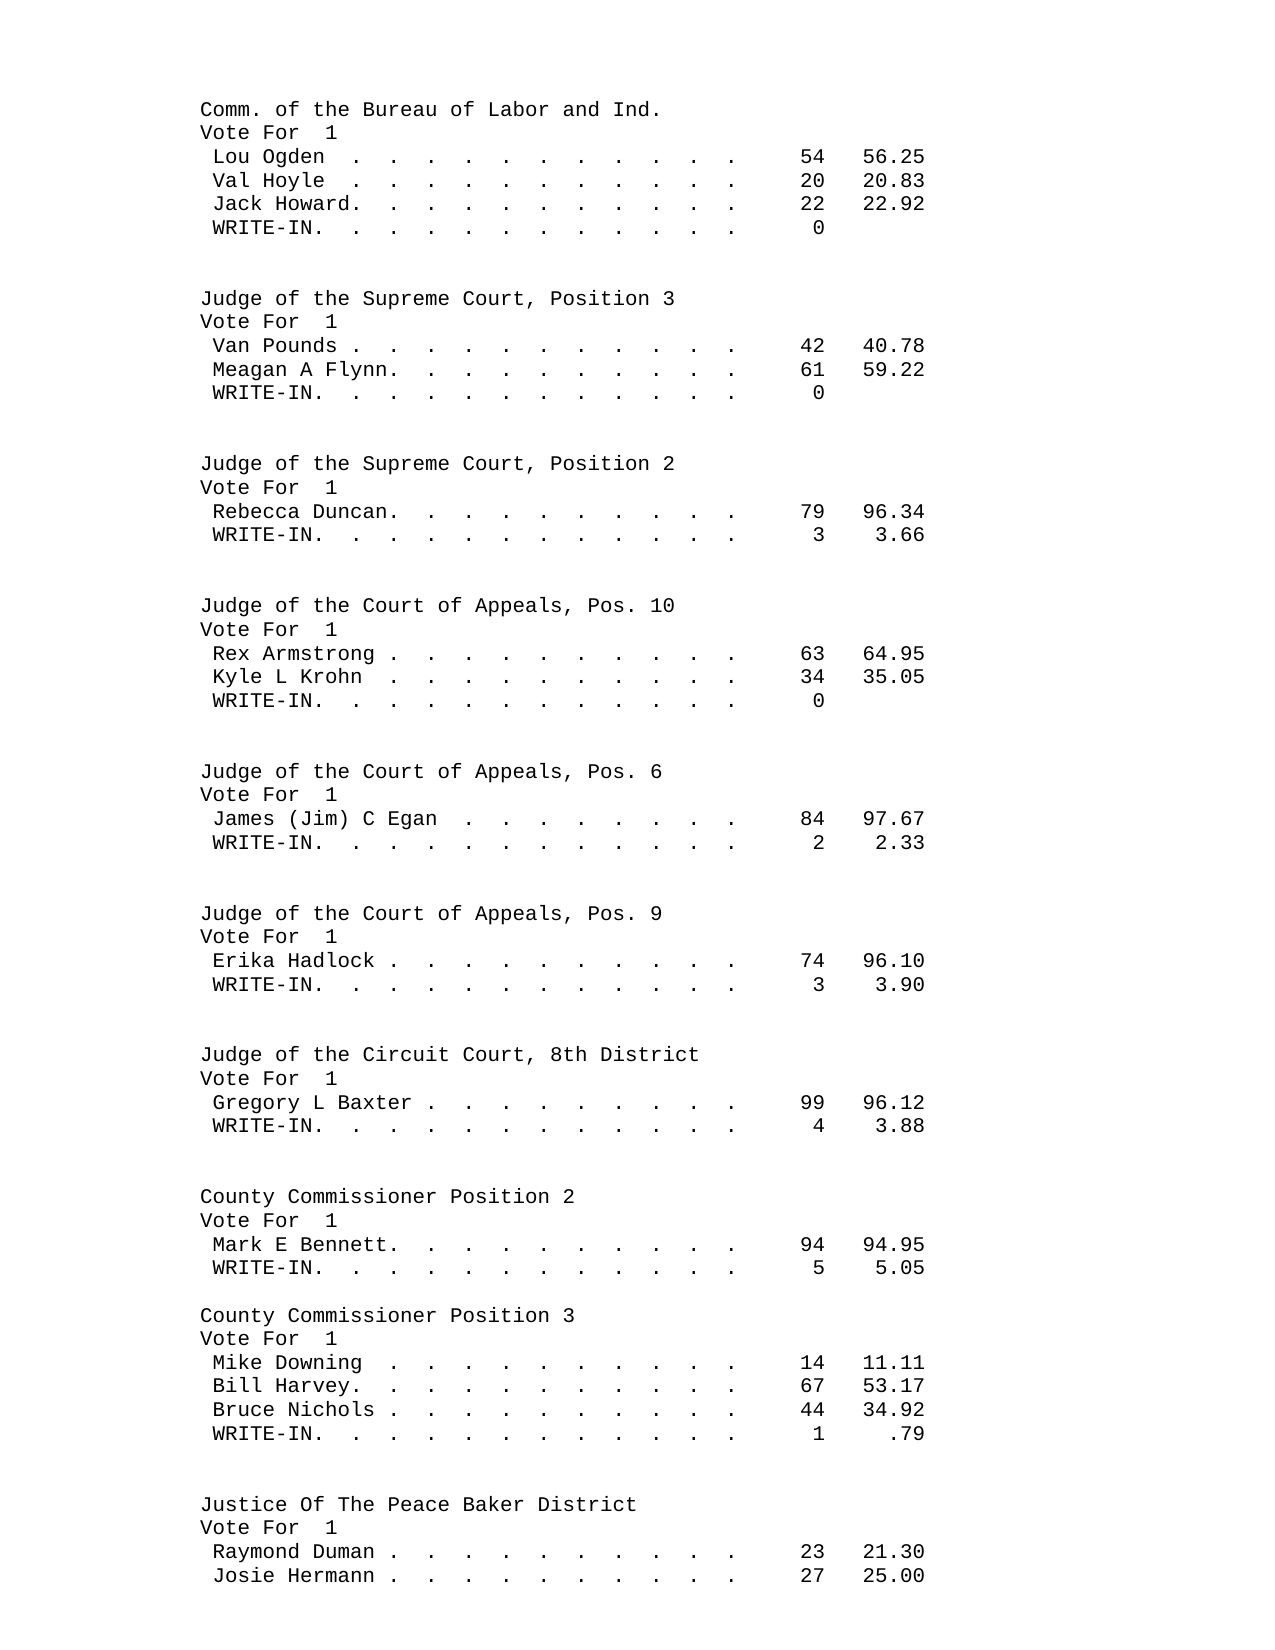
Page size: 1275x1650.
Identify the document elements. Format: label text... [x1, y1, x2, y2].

text WRITE-IN. . . . . . . . . . . . 3 3.66 [75, 524, 1200, 548]
text James (Jim) C Egan . . . . . . . . 84 97.67 [75, 808, 1200, 832]
text County Commissioner Position 2 [75, 1186, 1200, 1210]
text WRITE-IN. . . . . . . . . . . . 1 .79 [75, 1423, 1200, 1446]
text Rex Armstrong . . . . . . . . . . 63 64.95 [75, 642, 1200, 666]
text Justice Of The Peace Baker District [75, 1494, 1200, 1517]
text Vote For 1 [75, 1517, 1200, 1541]
text Vote For 1 [75, 926, 1200, 950]
text Vote For 1 [75, 1068, 1200, 1092]
text Judge of the Court of Appeals, Pos. 10 [75, 595, 1200, 619]
text Gregory L Baxter . . . . . . . . . 99 96.12 [75, 1092, 1200, 1115]
text Vote For 1 [75, 619, 1200, 642]
text Bill Harvey. . . . . . . . . . . 67 53.17 [75, 1376, 1200, 1399]
text Judge of the Supreme Court, Position 2 [75, 453, 1200, 477]
text Judge of the Supreme Court, Position 3 [75, 288, 1200, 311]
text Vote For 1 [75, 1210, 1200, 1234]
text Vote For 1 [75, 311, 1200, 335]
text Erika Hadlock . . . . . . . . . . 74 96.10 [75, 950, 1200, 973]
text Jack Howard. . . . . . . . . . . 22 22.92 [75, 193, 1200, 217]
text WRITE-IN. . . . . . . . . . . . 2 2.33 [75, 832, 1200, 855]
text WRITE-IN. . . . . . . . . . . . 3 3.90 [75, 973, 1200, 997]
text WRITE-IN. . . . . . . . . . . . 0 [75, 690, 1200, 713]
text Mike Downing . . . . . . . . . . 14 11.11 [75, 1352, 1200, 1376]
text Judge of the Circuit Court, 8th District [75, 1044, 1200, 1068]
text Vote For 1 [75, 122, 1200, 146]
text Vote For 1 [75, 784, 1200, 808]
text Bruce Nichols . . . . . . . . . . 44 34.92 [75, 1399, 1200, 1423]
text WRITE-IN. . . . . . . . . . . . 0 [75, 382, 1200, 406]
text Raymond Duman . . . . . . . . . . 23 21.30 [75, 1541, 1200, 1565]
text Vote For 1 [75, 477, 1200, 501]
text Mark E Bennett. . . . . . . . . . 94 94.95 [75, 1234, 1200, 1257]
text Lou Ogden . . . . . . . . . . . 54 56.25 [75, 146, 1200, 169]
text Vote For 1 [75, 1328, 1200, 1352]
text Meagan A Flynn. . . . . . . . . . 61 59.22 [75, 359, 1200, 382]
text County Commissioner Position 3 [75, 1304, 1200, 1328]
text WRITE-IN. . . . . . . . . . . . 5 5.05 [75, 1257, 1200, 1281]
text Rebecca Duncan. . . . . . . . . . 79 96.34 [75, 501, 1200, 524]
text Van Pounds . . . . . . . . . . . 42 40.78 [75, 335, 1200, 359]
text Comm. of the Bureau of Labor and Ind. [75, 99, 1200, 122]
text Kyle L Krohn . . . . . . . . . . 34 35.05 [75, 666, 1200, 690]
text WRITE-IN. . . . . . . . . . . . 4 3.88 [75, 1115, 1200, 1139]
text Val Hoyle . . . . . . . . . . . 20 20.83 [75, 169, 1200, 193]
text Judge of the Court of Appeals, Pos. 9 [75, 903, 1200, 926]
text Judge of the Court of Appeals, Pos. 6 [75, 761, 1200, 784]
text Josie Hermann . . . . . . . . . . 27 25.00 [75, 1565, 1200, 1588]
text WRITE-IN. . . . . . . . . . . . 0 [75, 217, 1200, 241]
